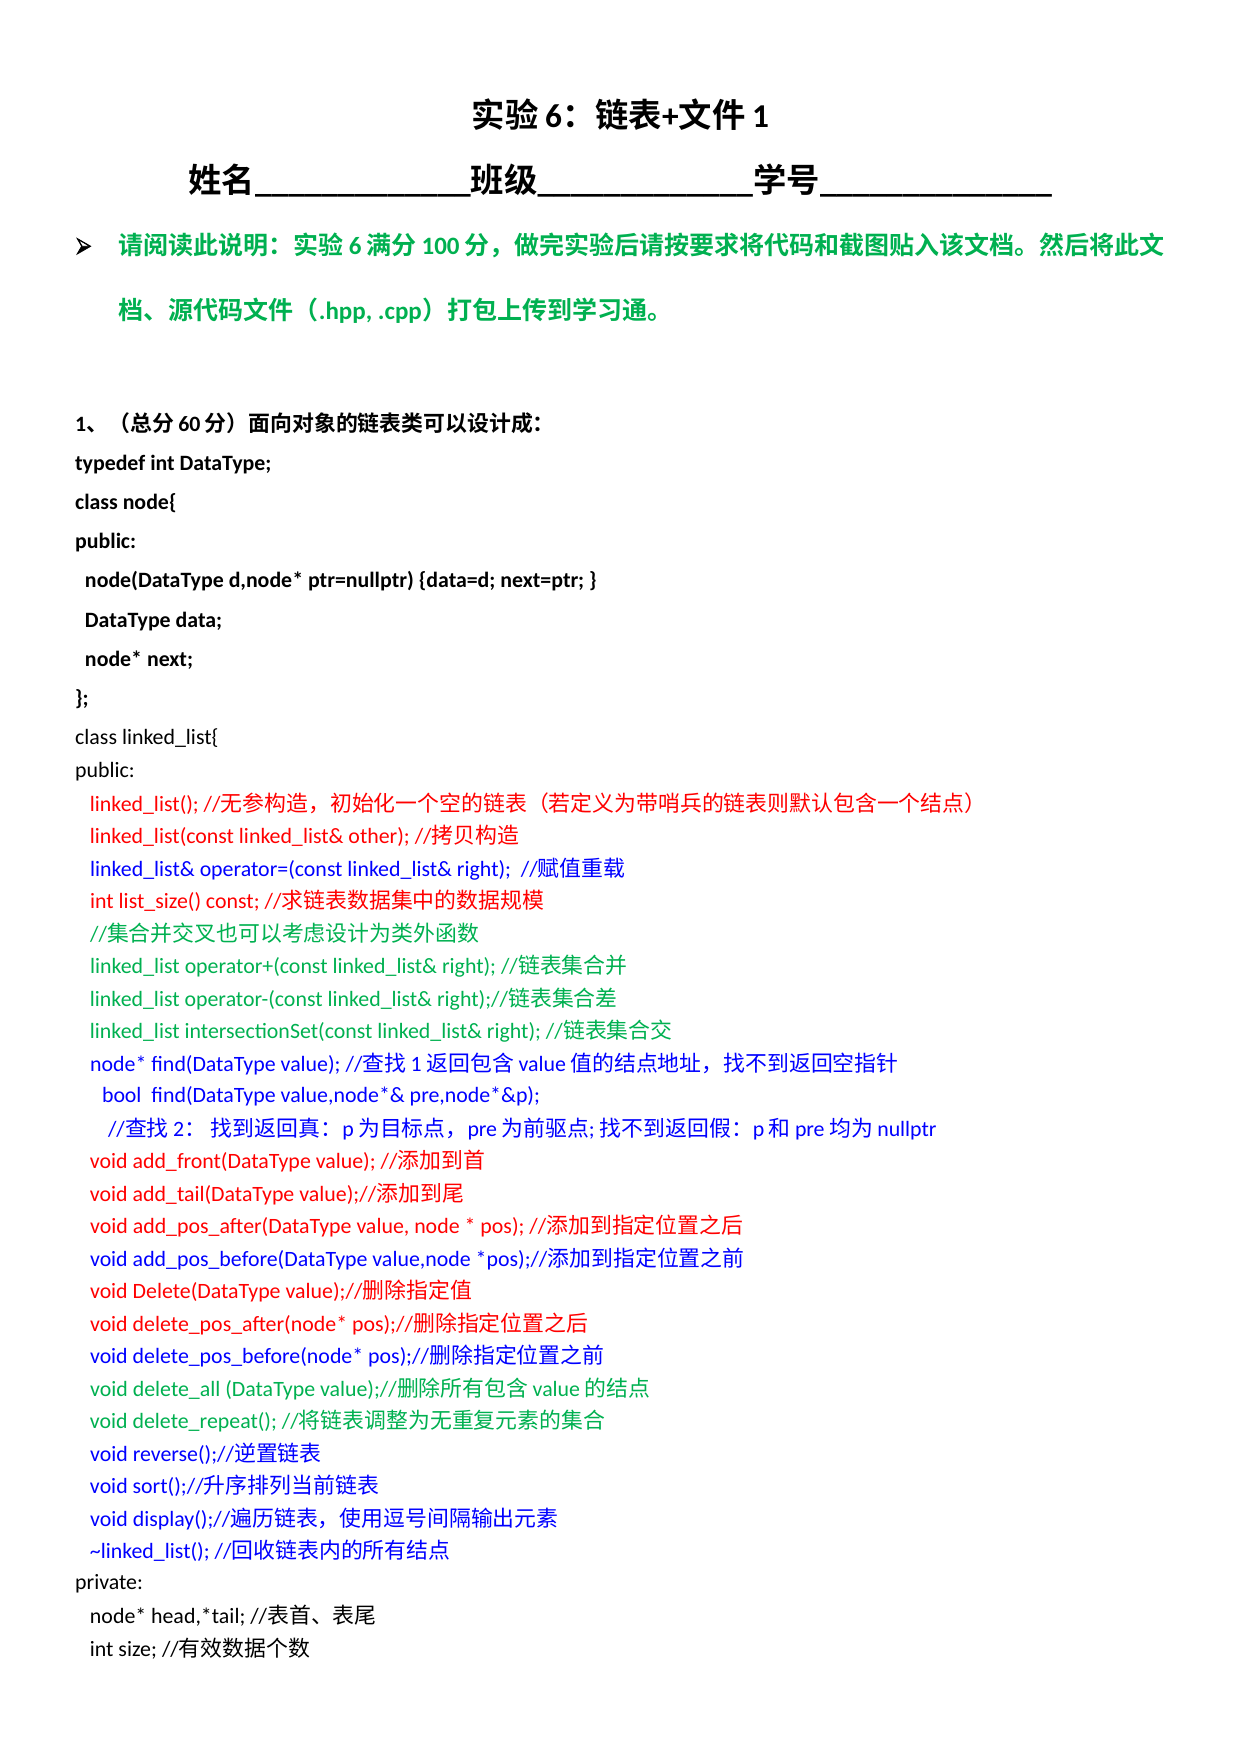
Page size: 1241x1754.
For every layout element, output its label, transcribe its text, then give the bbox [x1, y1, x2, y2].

text 1、（总分60分）面向对象的链表类可以设计成： [75, 406, 1165, 438]
text node(DataType d,node* ptr=nullptr) {data=d; next=ptr; } [75, 564, 1165, 596]
text 实验6：链表+文件1 [75, 81, 1165, 146]
list linked_list operator+(const linked_list& right); //链表集合并 [75, 948, 1165, 980]
list void delete_pos_after(node* pos);//删除指定位置之后 [75, 1305, 1165, 1338]
list void display();//遍历链表，使用逗号间隔输出元素 [75, 1500, 1165, 1533]
list void add_front(DataType value); //添加到首 [75, 1143, 1165, 1175]
text public: [75, 524, 1165, 557]
text node* next; [75, 642, 1165, 674]
list node* head,*tail; //表首、表尾 [75, 1598, 1165, 1630]
text 姓名_____________班级_____________学号______________ [75, 146, 1165, 211]
list //查找2： 找到返回真：p为目标点，pre为前驱点; 找不到返回假：p和pre均为nullptr [75, 1110, 1165, 1143]
list ~linked_list(); //回收链表内的所有结点 [75, 1533, 1165, 1565]
list node* find(DataType value); //查找1 返回包含value值的结点地址，找不到返回空指针 [75, 1045, 1165, 1078]
text }; [75, 681, 1165, 714]
list linked_list operator-(const linked_list& right);//链表集合差 [75, 980, 1165, 1013]
list void reverse();//逆置链表 [75, 1435, 1165, 1468]
list void add_pos_after(DataType value, node * pos); //添加到指定位置之后 [75, 1208, 1165, 1240]
list 请阅读此说明：实验6满分100分，做完实验后请按要求将代码和截图贴入该文档。然后将此文档、源代码文件（.hpp, .cpp）打包上传到学习通。 [75, 211, 1165, 341]
text DataType data; [75, 603, 1165, 635]
list void add_tail(DataType value);//添加到尾 [75, 1175, 1165, 1208]
list int list_size() const; //求链表数据集中的数据规模 [75, 883, 1165, 915]
text typedef int DataType; [75, 446, 1165, 479]
list void add_pos_before(DataType value,node *pos);//添加到指定位置之前 [75, 1240, 1165, 1273]
list linked_list& operator=(const linked_list& right); //赋值重载 [75, 850, 1165, 883]
list void Delete(DataType value);//删除指定值 [75, 1273, 1165, 1305]
list int size; //有效数据个数 [75, 1630, 1165, 1663]
list public: [75, 753, 1165, 785]
text class node{ [75, 485, 1165, 518]
list void sort();//升序排列当前链表 [75, 1468, 1165, 1500]
list void delete_pos_before(node* pos);//删除指定位置之前 [75, 1338, 1165, 1370]
list linked_list intersectionSet(const linked_list& right); //链表集合交 [75, 1013, 1165, 1045]
list private: [75, 1565, 1165, 1598]
list void delete_repeat(); //将链表调整为无重复元素的集合 [75, 1403, 1165, 1435]
list void delete_all (DataType value);//删除所有包含value的结点 [75, 1370, 1165, 1403]
list linked_list(); //无参构造，初始化一个空的链表（若定义为带哨兵的链表则默认包含一个结点） [75, 785, 1165, 818]
list class linked_list{ [75, 720, 1165, 753]
list //集合并交叉也可以考虑设计为类外函数 [75, 915, 1165, 948]
list linked_list(const linked_list& other); //拷贝构造 [75, 818, 1165, 850]
list bool find(DataType value,node*& pre,node*&p); [75, 1078, 1165, 1110]
